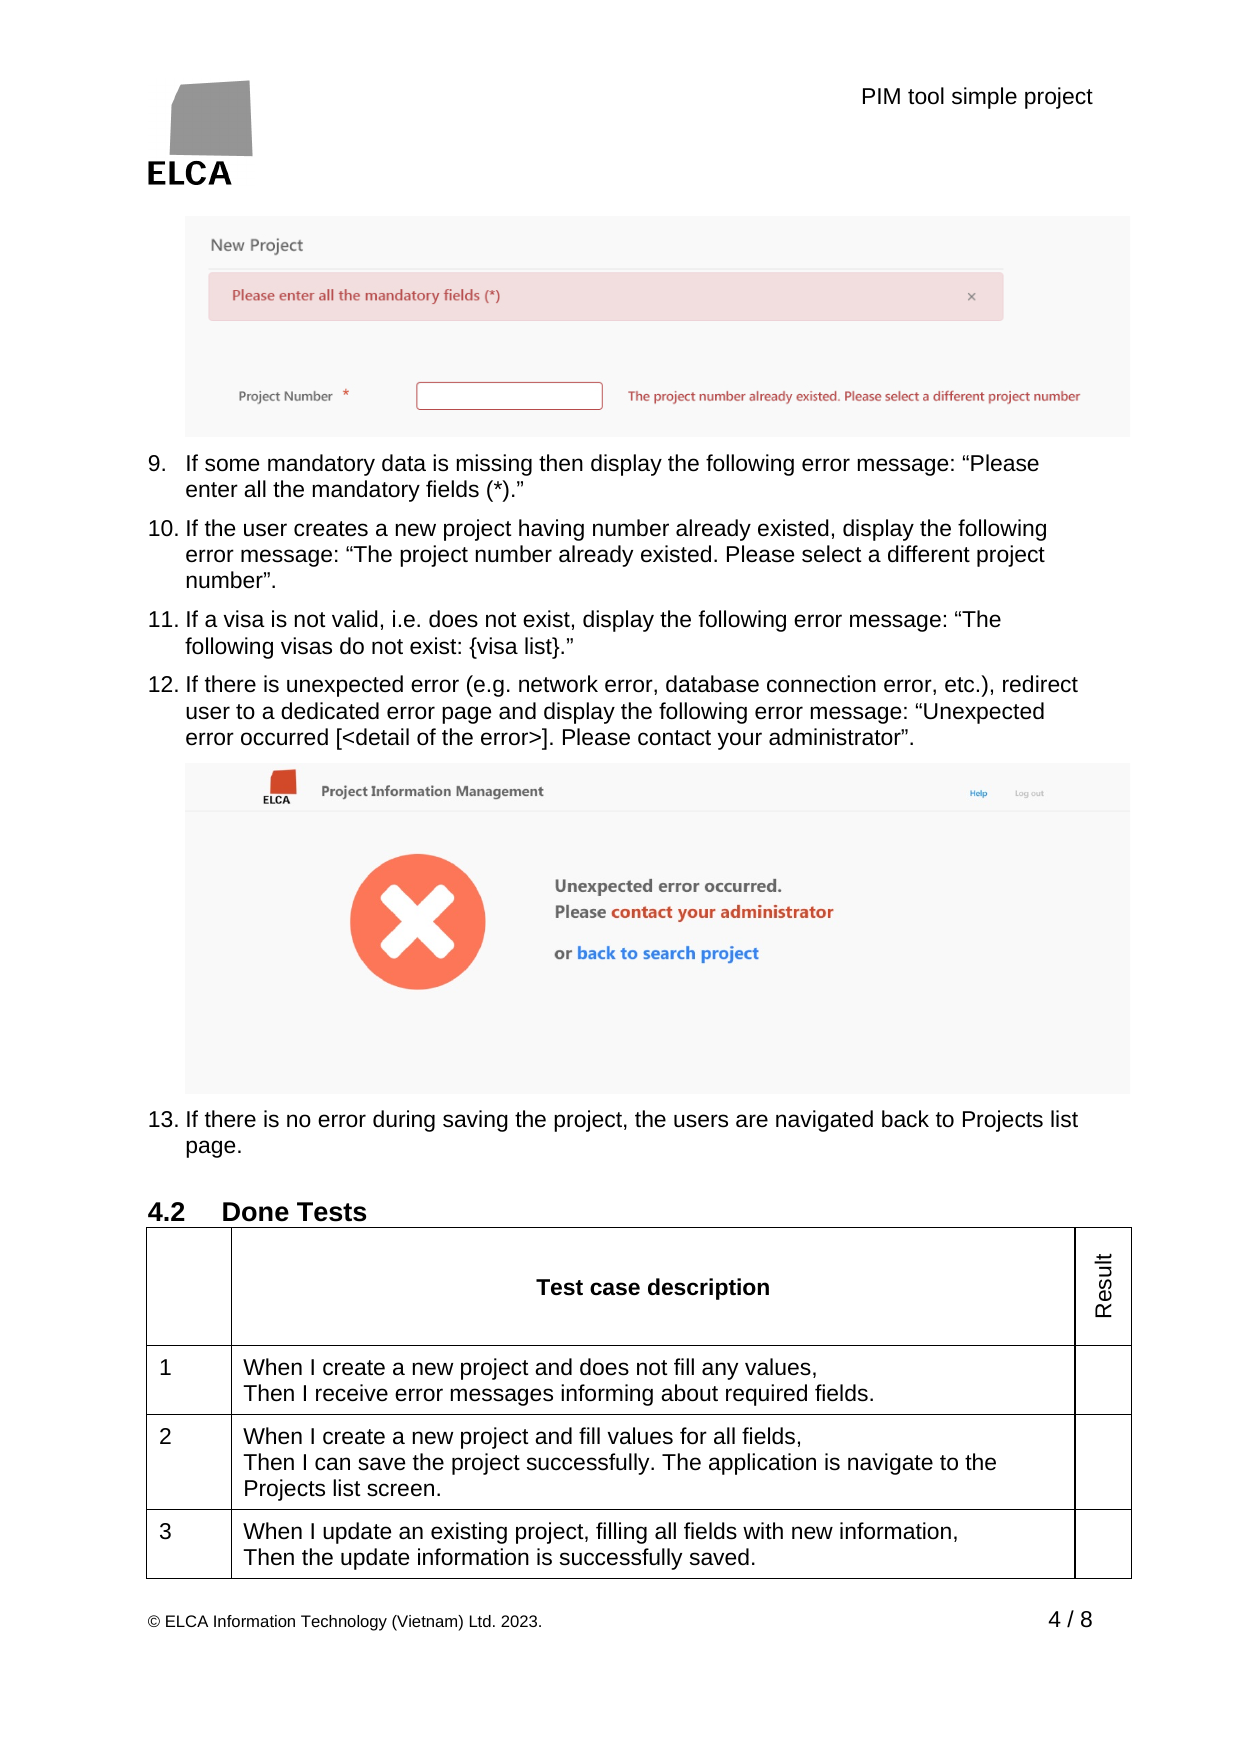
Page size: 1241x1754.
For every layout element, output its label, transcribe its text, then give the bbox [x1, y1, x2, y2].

list If there is unexpected error (e.g. network error, database connection error, etc.), redirect user to a dedicated error page and display the following error message: “Unexpected error occurred [<detail of the error>]. Please contact your administrator”. [148, 671, 1093, 751]
table_cell [1076, 1510, 1131, 1578]
table_cell [147, 1510, 231, 1578]
picture [147, 78, 255, 186]
list If some mandatory data is missing then display the following error message: “Please enter all the mandatory fields (*).” [148, 449, 1093, 502]
list If there is no error during saving the project, the users are navigated back to Projects list page. [148, 1106, 1093, 1158]
table_cell When I create a new project and does not fill any values, Then I receive error messages informing about required fields. [232, 1346, 1074, 1414]
table_cell [147, 1415, 231, 1509]
table_cell [1076, 1346, 1131, 1414]
table_cell When I create a new project and fill values for all fields, Then I can save the project successfully. The application is navigate to the Projects list screen. [232, 1415, 1074, 1509]
picture [185, 763, 1130, 1094]
table_cell [147, 1346, 231, 1414]
subtitle Done Tests [148, 1196, 1093, 1227]
table_cell When I update an existing project, filling all fields with new information, Then the update information is successfully saved. [232, 1510, 1074, 1578]
table_header [147, 1228, 231, 1345]
list If a visa is not valid, i.e. does not exist, display the following error message: “The following visas do not exist: {visa list}.” [148, 606, 1093, 659]
table_header Test case description [232, 1228, 1074, 1345]
table_cell [1076, 1415, 1131, 1509]
list If the user creates a new project having number already existed, display the following error message: “The project number already existed. Please select a different project number”. [148, 515, 1093, 594]
picture [185, 216, 1130, 437]
table_header Result [1076, 1228, 1131, 1345]
